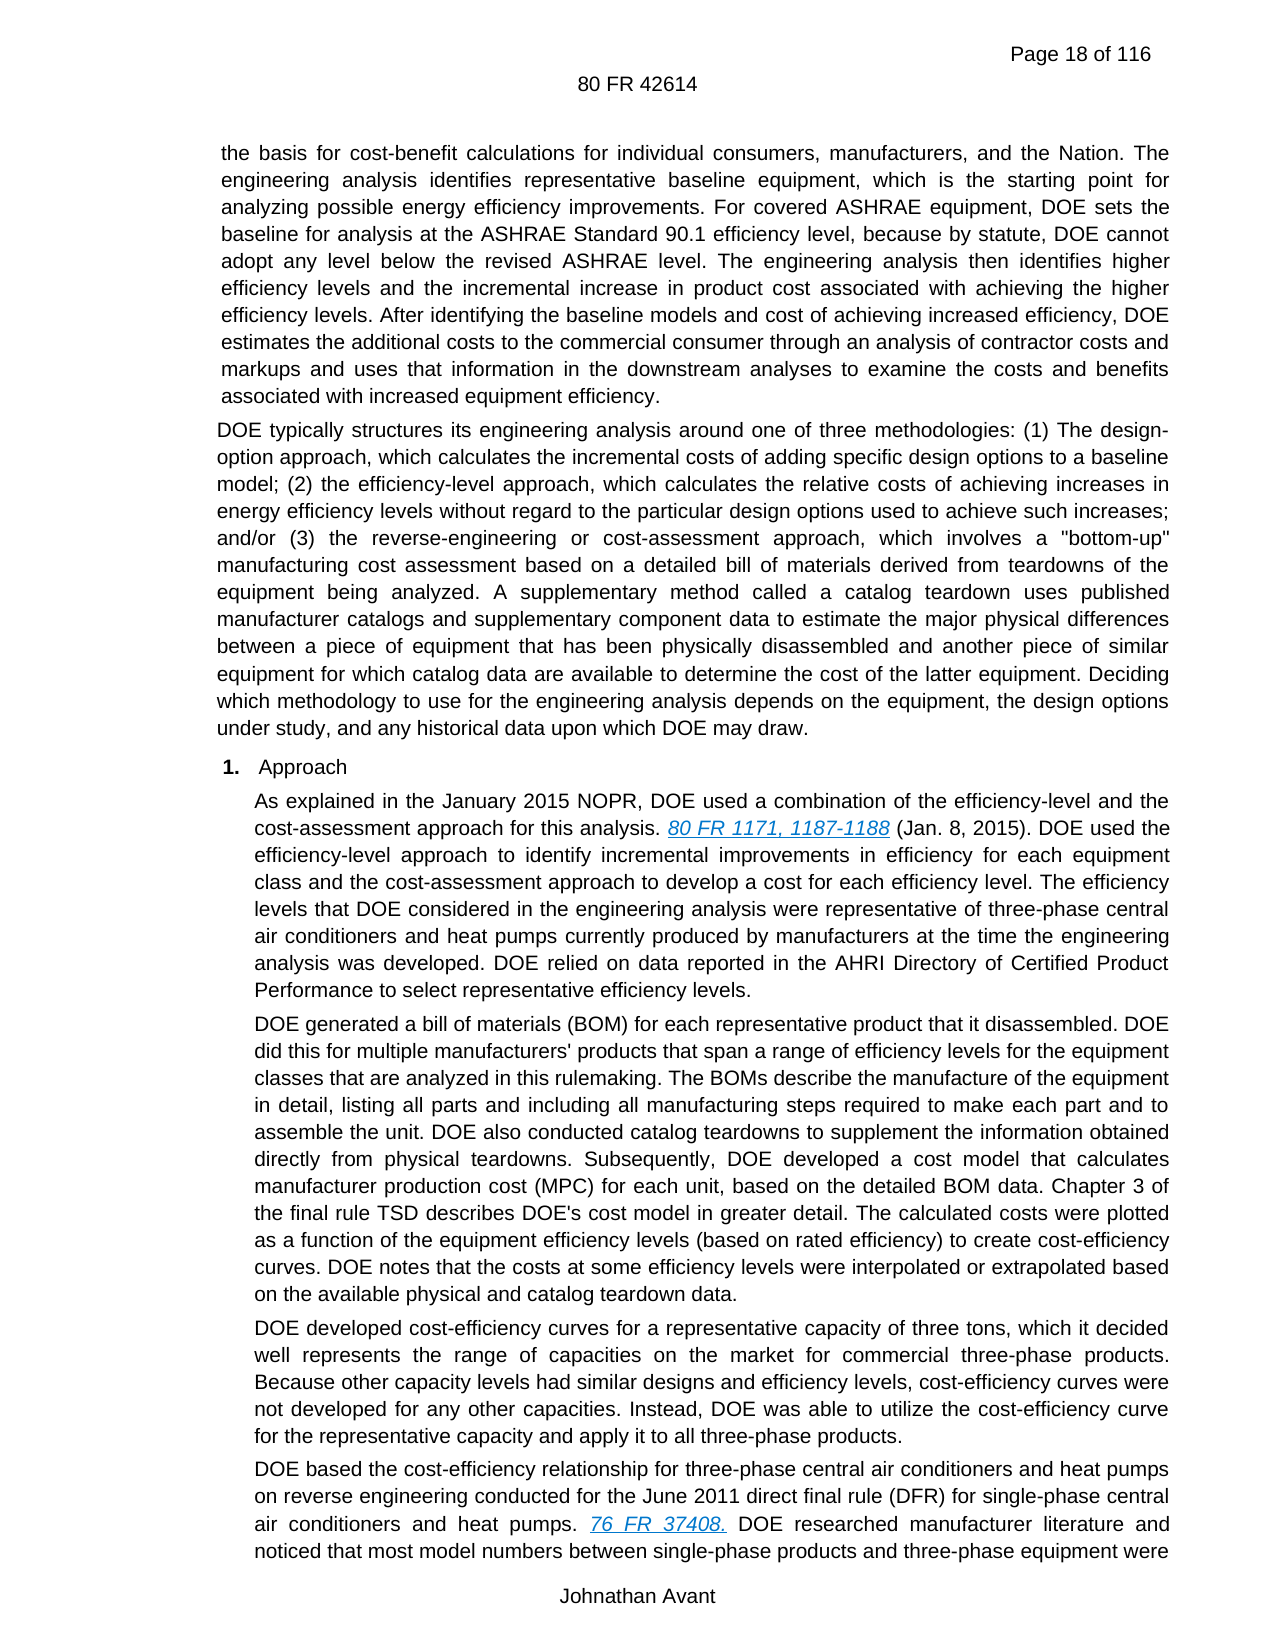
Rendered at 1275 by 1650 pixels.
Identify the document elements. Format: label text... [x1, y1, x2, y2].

text DOE generated a bill of materials (BOM) for each representative product that it disassembled. DOE did this for multiple manufacturers' products that span a range of efficiency levels for the equipment classes that are analyzed in this rulemaking. The BOMs describe the manufacture of the equipment in detail, listing all parts and including all manufacturing steps required to make each part and to assemble the unit. DOE also conducted catalog teardowns to supplement the information obtained directly from physical teardowns. Subsequently, DOE developed a cost model that calculates manufacturer production cost (MPC) for each unit, based on the detailed BOM data. Chapter 3 of the final rule TSD describes DOE's cost model in greater detail. The calculated costs were plotted as a function of the equipment efficiency levels (based on rated efficiency) to create cost-efficiency curves. DOE notes that the costs at some efficiency levels were interpolated or extrapolated based on the available physical and catalog teardown data. [254, 1008, 1171, 1306]
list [179, 137, 1171, 408]
list Approach [217, 752, 1171, 779]
text As explained in the January 2015 NOPR, DOE used a combination of the efficiency-level and the cost-assessment approach for this analysis. 80 FR 1171, 1187-1188 (Jan. 8, 2015). DOE used the efficiency-level approach to identify incremental improvements in efficiency for each equipment class and the cost-assessment approach to develop a cost for each efficiency level. The efficiency levels that DOE considered in the engineering analysis were representative of three-phase central air conditioners and heat pumps currently produced by manufacturers at the time the engineering analysis was developed. DOE relied on data reported in the AHRI Directory of Certified Product Performance to select representative efficiency levels. [254, 785, 1171, 1002]
text DOE typically structures its engineering analysis around one of three methodologies: (1) The design-option approach, which calculates the incremental costs of adding specific design options to a baseline model; (2) the efficiency-level approach, which calculates the relative costs of achieving increases in energy efficiency levels without regard to the particular design options used to achieve such increases; and/or (3) the reverse-engineering or cost-assessment approach, which involves a "bottom-up" manufacturing cost assessment based on a detailed bill of materials derived from teardowns of the equipment being analyzed. A supplementary method called a catalog teardown uses published manufacturer catalogs and supplementary component data to estimate the major physical differences between a piece of equipment that has been physically disassembled and another piece of similar equipment for which catalog data are available to determine the cost of the latter equipment. Deciding which methodology to use for the engineering analysis depends on the equipment, the design options under study, and any historical data upon which DOE may draw. [217, 414, 1171, 739]
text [254, 1454, 1171, 1562]
text DOE developed cost-efficiency curves for a representative capacity of three tons, which it decided well represents the range of capacities on the market for commercial three-phase products. Because other capacity levels had similar designs and efficiency levels, cost-efficiency curves were not developed for any other capacities. Instead, DOE was able to utilize the cost-efficiency curve for the representative capacity and apply it to all three-phase products. [254, 1312, 1171, 1448]
